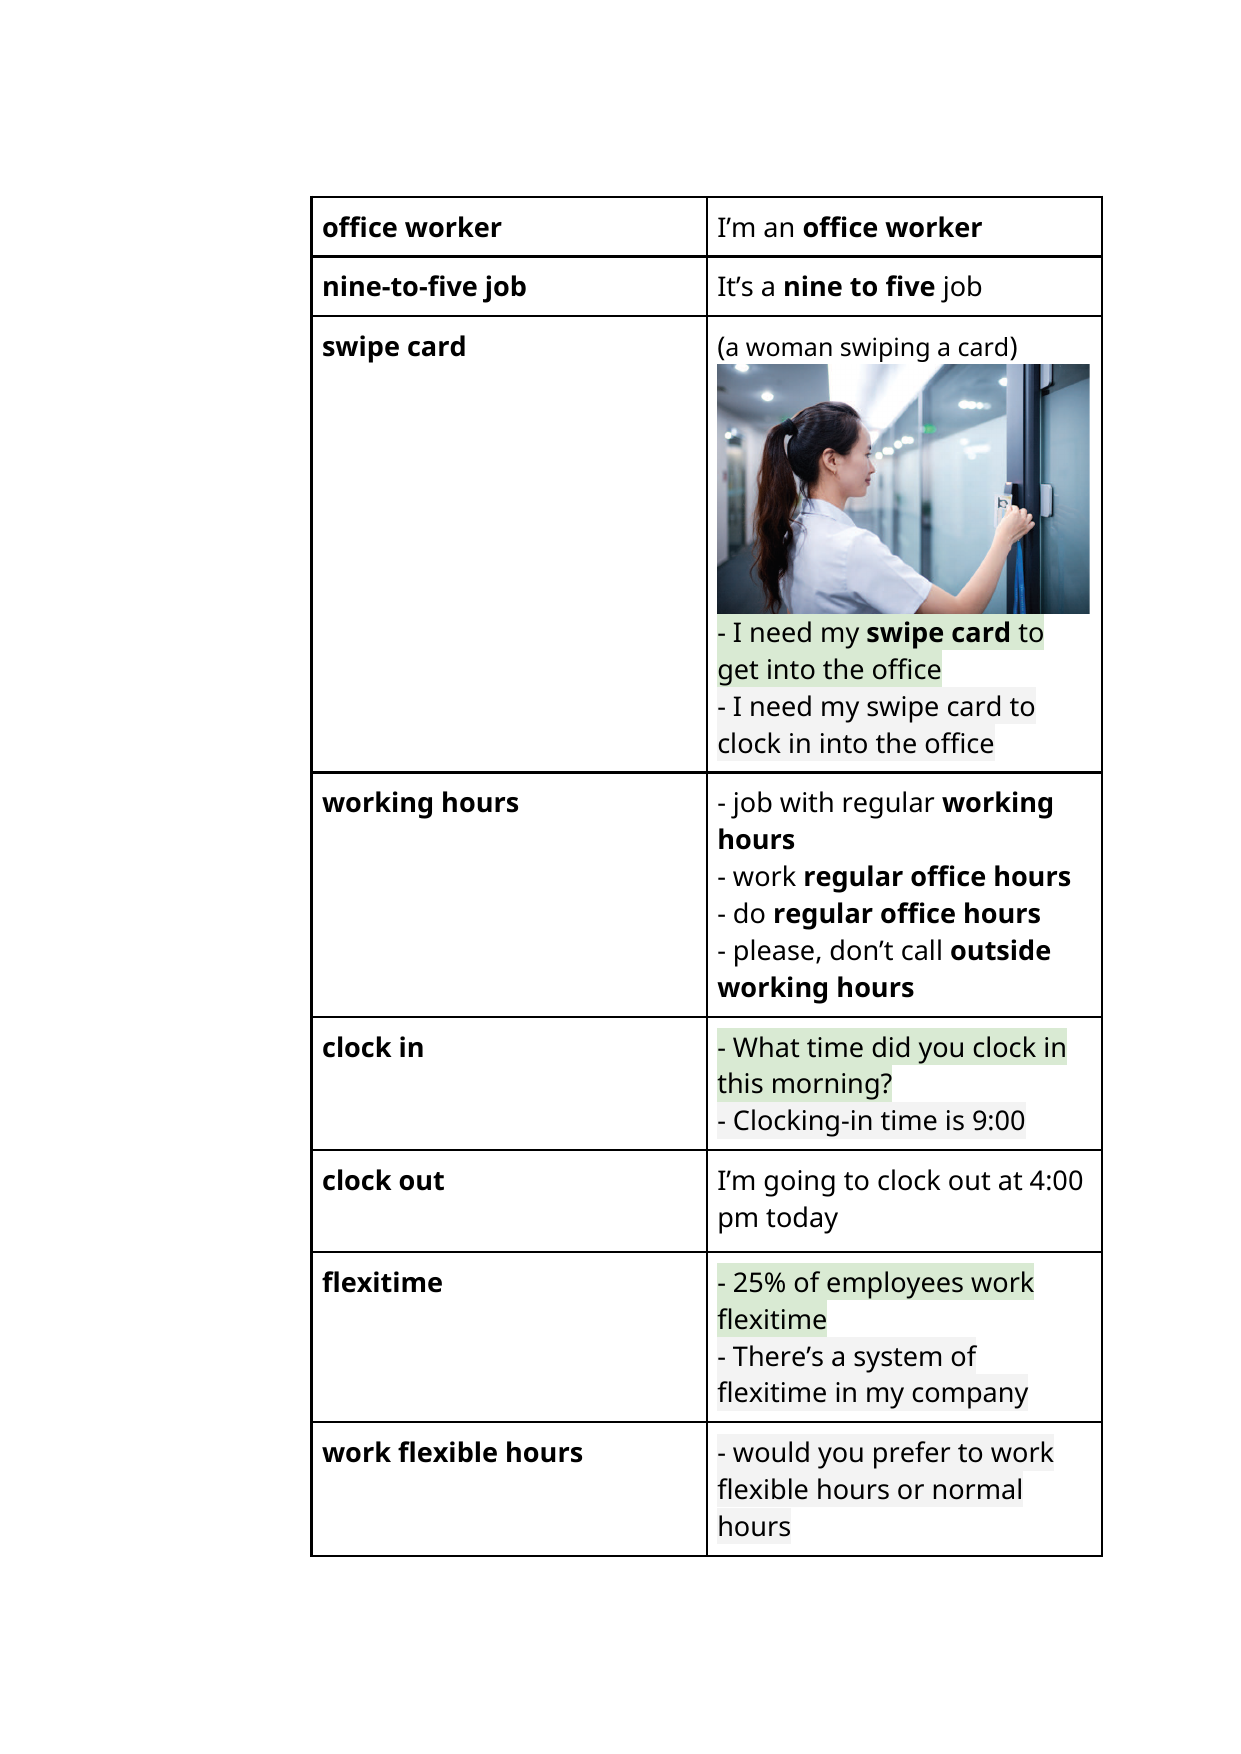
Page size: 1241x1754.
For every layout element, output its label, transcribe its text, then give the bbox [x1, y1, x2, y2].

table_cell - 25% of employees work flexitime - There’s a system of flexitime in my company [708, 1253, 1101, 1421]
table_cell I’m going to clock out at 4:00 pm today [708, 1151, 1101, 1251]
table_cell flexitime [313, 1253, 706, 1421]
table_header I’m an office worker [708, 198, 1101, 255]
table_cell work flexible hours [313, 1423, 706, 1555]
table_cell (a woman swiping a card) - I need my swipe card to get into the office - I need my swipe card to clock in into the office [708, 317, 1101, 771]
table_cell nine-to-five job [313, 258, 706, 315]
table_cell swipe card [313, 317, 706, 771]
table_cell - job with regular working hours - work regular office hours - do regular office hours - please, don’t call outside working hours [708, 774, 1101, 1016]
table_cell - What time did you clock in this morning? - Clocking-in time is 9:00 [708, 1018, 1101, 1149]
picture [717, 364, 1090, 614]
table_cell clock out [313, 1151, 706, 1251]
table_header office worker [313, 198, 706, 255]
table_cell clock in [313, 1018, 706, 1149]
table_cell - would you prefer to work flexible hours or normal hours [708, 1423, 1101, 1555]
table_cell It’s a nine to five job [708, 258, 1101, 315]
table_cell working hours [313, 774, 706, 1016]
